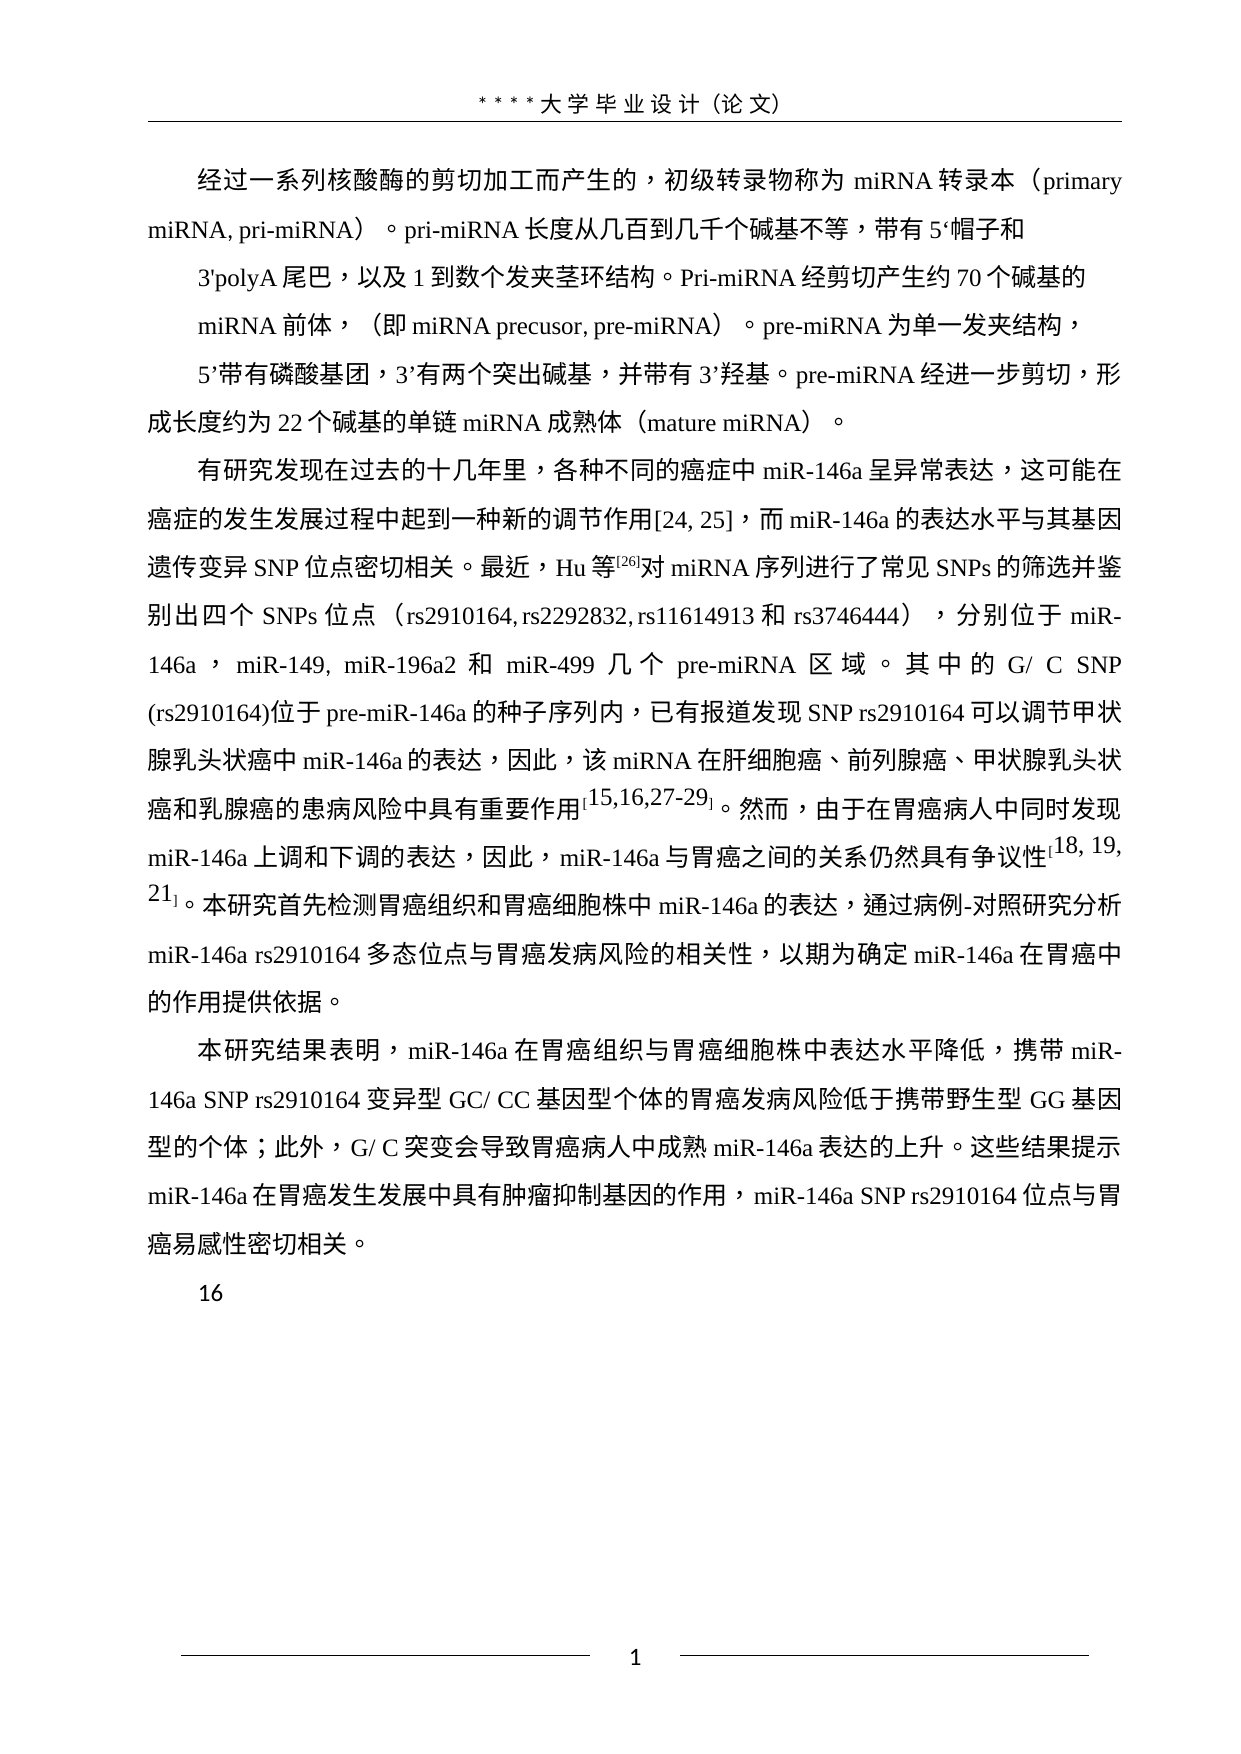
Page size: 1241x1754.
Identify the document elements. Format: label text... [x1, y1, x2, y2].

text 有研究发现在过去的十几年里，各种不同的癌症中miR-146a呈异常表达，这可能在癌症的发生发展过程中起到一种新的调节作用[24, 25]，而miR-146a的表达水平与其基因遗传变异SNP位点密切相关。最近，Hu等[26]对miRNA序列进行了常见SNPs的筛选并鉴别出四个SNPs位点（rs2910164, rs2292832, rs11614913和rs3746444），分别位于miR-146a，miR-149, miR-196a2和miR-499几个pre-miRNA区域。其中的G/ C SNP (rs2910164)位于pre-miR-146a的种子序列内，已有报道发现SNP rs2910164可以调节甲状腺乳头状癌中miR-146a的表达，因此，该miRNA在肝细胞癌、前列腺癌、甲状腺乳头状癌和乳腺癌的患病风险中具有重要作用[15,16,27-29]。然而，由于在胃癌病人中同时发现miR-146a上调和下调的表达，因此，miR-146a与胃癌之间的关系仍然具有争议性[18, 19, 21]。本研究首先检测胃癌组织和胃癌细胞株中miR-146a的表达，通过病例-对照研究分析miR-146a rs2910164多态位点与胃癌发病风险的相关性，以期为确定miR-146a在胃癌中的作用提供依据。 [148, 438, 1122, 1018]
text 本研究结果表明，miR-146a在胃癌组织与胃癌细胞株中表达水平降低，携带miR-146a SNP rs2910164变异型GC/ CC基因型个体的胃癌发病风险低于携带野生型GG基因型的个体；此外，G/ C突变会导致胃癌病人中成熟miR-146a表达的上升。这些结果提示miR-146a在胃癌发生发展中具有肿瘤抑制基因的作用，miR-146a SNP rs2910164位点与胃癌易感性密切相关。 [148, 1018, 1122, 1259]
text 16 [148, 1259, 1122, 1308]
text miRNA前体，（即miRNA precusor, pre-miRNA）。pre-miRNA为单一发夹结构， [148, 293, 1122, 341]
text 3'polyA尾巴，以及1到数个发夹茎环结构。Pri-miRNA经剪切产生约70个碱基的 [148, 244, 1122, 293]
text 经过一系列核酸酶的剪切加工而产生的，初级转录物称为miRNA转录本（primary miRNA, pri-miRNA）。pri-miRNA 长度从几百到几千个碱基不等，带有5‘帽子和 [148, 148, 1122, 244]
text 5’带有磷酸基团，3’有两个突出碱基，并带有3’羟基。pre-miRNA经进一步剪切，形成长度约为22个碱基的单链miRNA成熟体（mature miRNA）。 [148, 341, 1122, 438]
